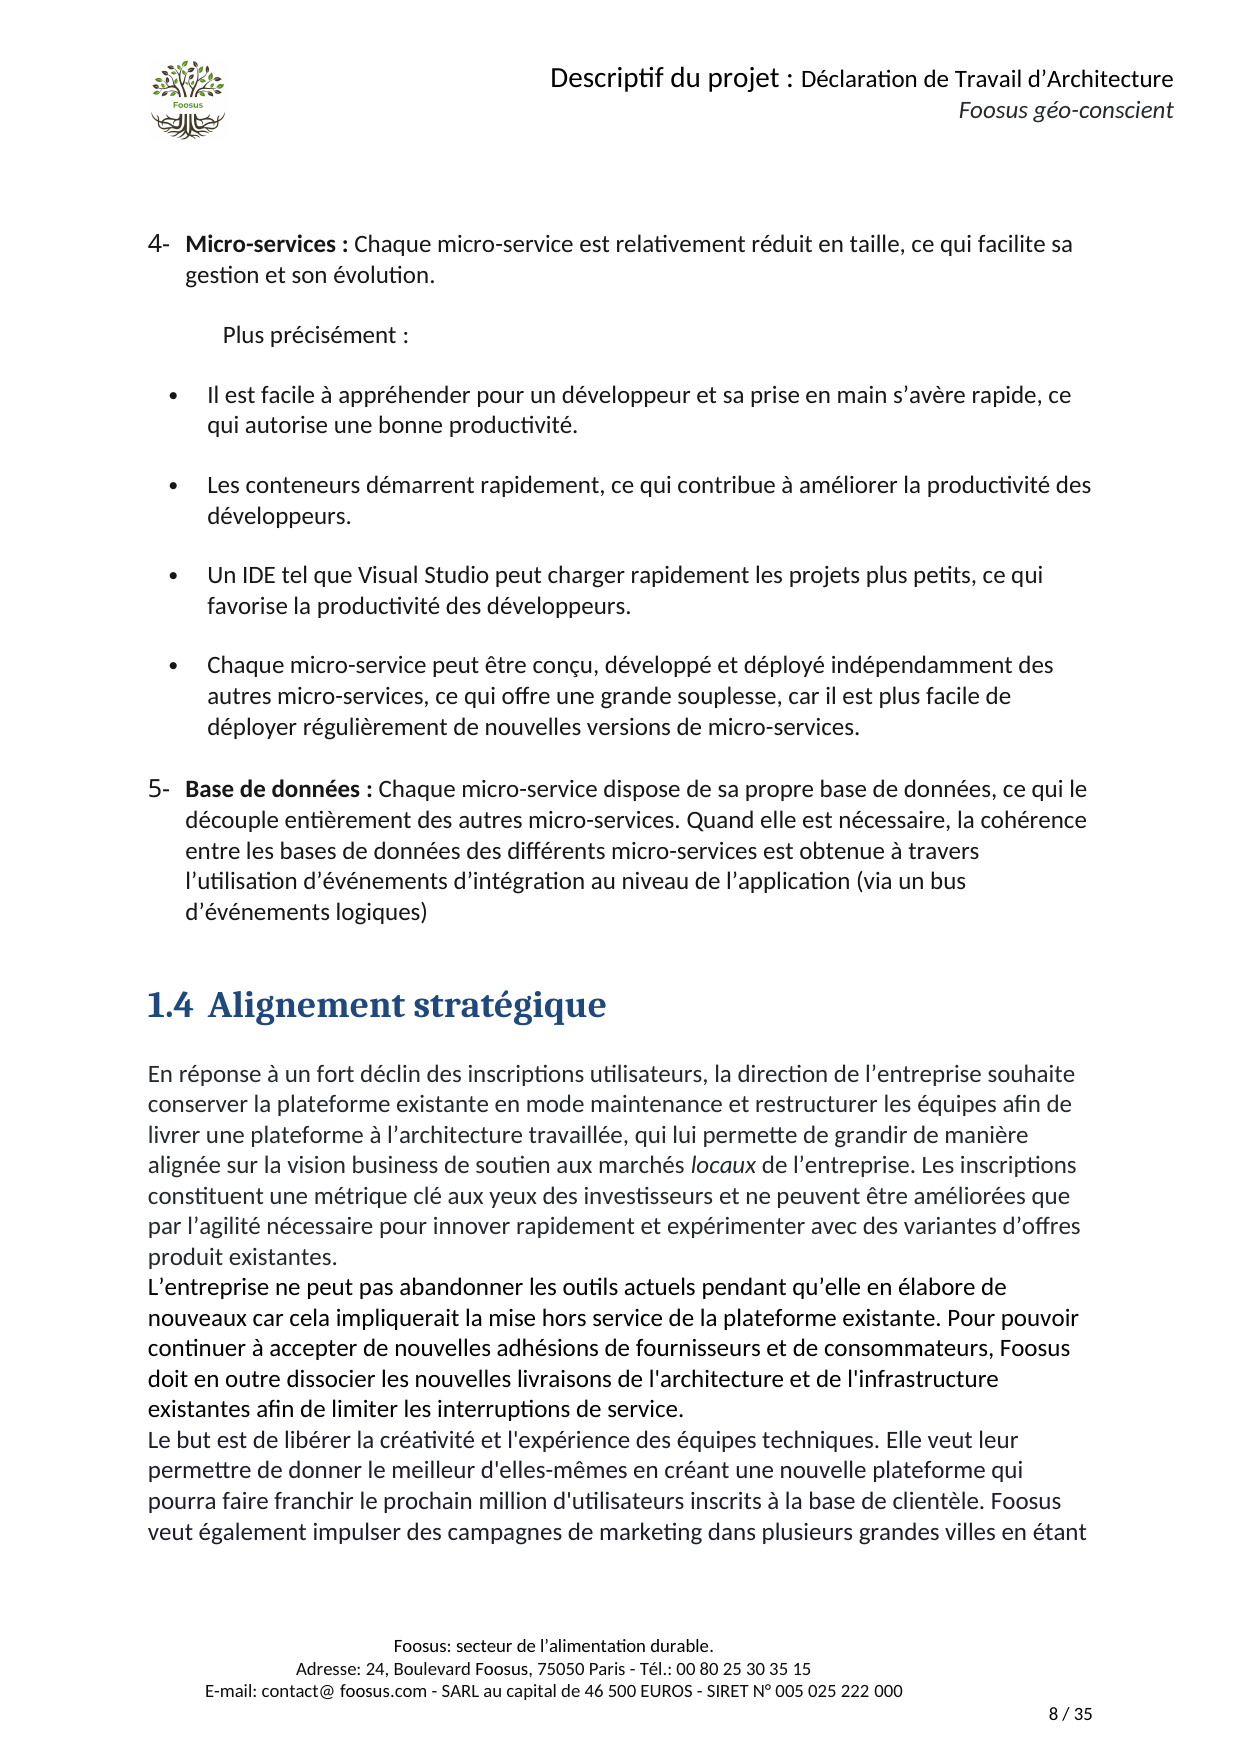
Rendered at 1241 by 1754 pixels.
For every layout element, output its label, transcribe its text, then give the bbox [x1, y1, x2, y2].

text En réponse à un fort déclin des inscriptions utilisateurs, la direction de l’entreprise souhaite conserver la plateforme existante en mode maintenance et restructurer les équipes afin de livrer une plateforme à l’architecture travaillée, qui lui permette de grandir de manière alignée sur la vision business de soutien aux marchés locaux de l’entreprise. Les inscriptions constituent une métrique clé aux yeux des investisseurs et ne peuvent être améliorées que par l’agilité nécessaire pour innover rapidement et expérimenter avec des variantes d’offres produit existantes. [148, 1058, 1093, 1271]
list Il est facile à appréhender pour un développeur et sa prise en main s’avère rapide, ce qui autorise une bonne productivité. [169, 379, 1093, 440]
list Micro-services : Chaque micro-service est relativement réduit en taille, ce qui facilite sa gestion et son évolution. [148, 226, 1093, 290]
text Plus précisément : [223, 319, 1093, 350]
list Les conteneurs démarrent rapidement, ce qui contribue à améliorer la productivité des développeurs. [169, 469, 1093, 530]
picture [147, 59, 229, 142]
subtitle Alignement stratégique [148, 984, 1093, 1027]
list Base de données : Chaque micro-service dispose de sa propre base de données, ce qui le découple entièrement des autres micro-services. Quand elle est nécessaire, la cohérence entre les bases de données des différents micro-services est obtenue à travers l’utilisation d’événements d’intégration au niveau de l’application (via un bus d’événements logiques) [148, 770, 1093, 927]
list Un IDE tel que Visual Studio peut charger rapidement les projets plus petits, ce qui favorise la productivité des développeurs. [169, 559, 1093, 621]
list Chaque micro-service peut être conçu, développé et déployé indépendamment des autres micro-services, ce qui offre une grande souplesse, car il est plus facile de déployer régulièrement de nouvelles versions de micro-services. [169, 650, 1093, 741]
